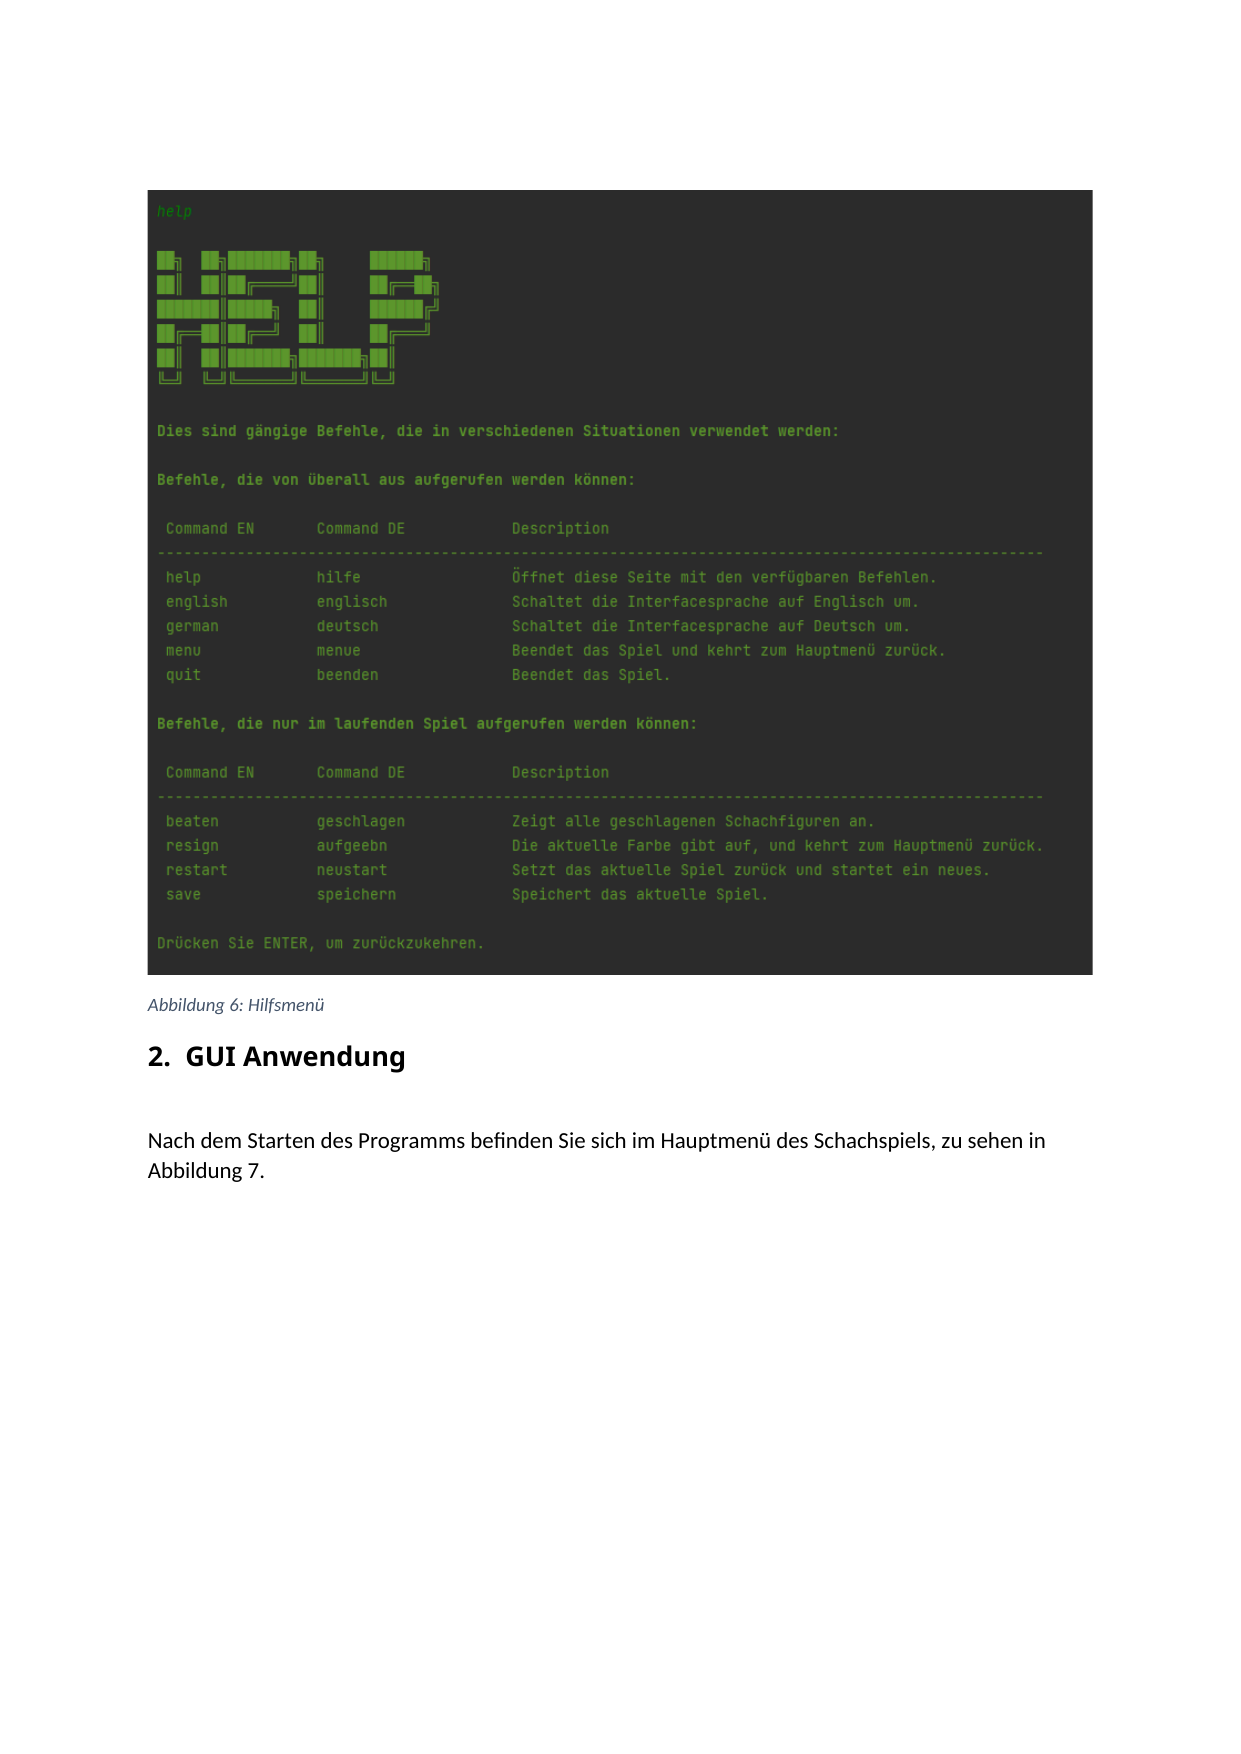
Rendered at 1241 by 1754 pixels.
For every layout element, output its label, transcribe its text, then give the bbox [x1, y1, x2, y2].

text Abbildung 6: Hilfsmenü [148, 975, 1093, 1016]
text Nach dem Starten des Programms befinden Sie sich im Hauptmenü des Schachspiels, zu sehen in Abbildung 7. [148, 1126, 1093, 1185]
subtitle GUI Anwendung [148, 1037, 1093, 1074]
picture [147, 190, 1093, 975]
